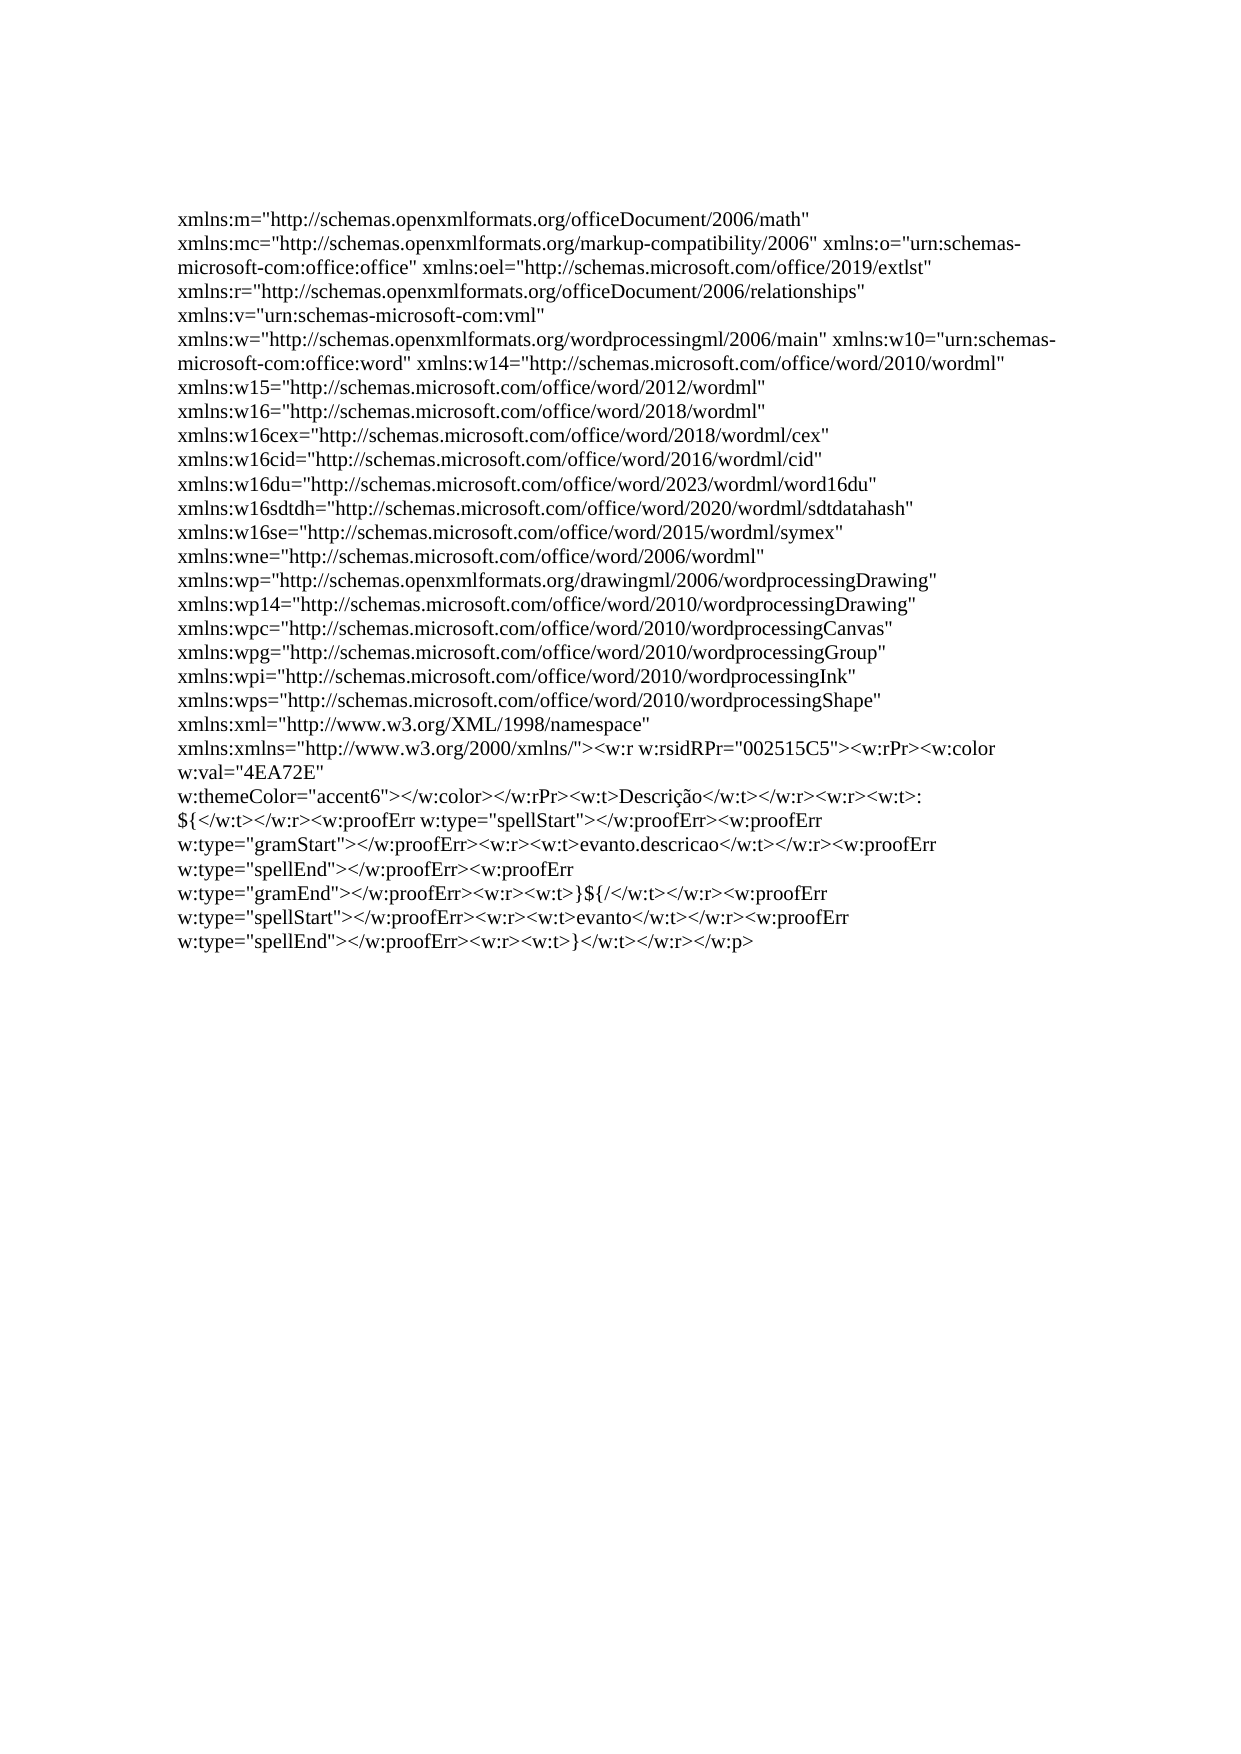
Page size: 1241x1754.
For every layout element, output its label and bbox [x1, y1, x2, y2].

text [177, 207, 1063, 953]
